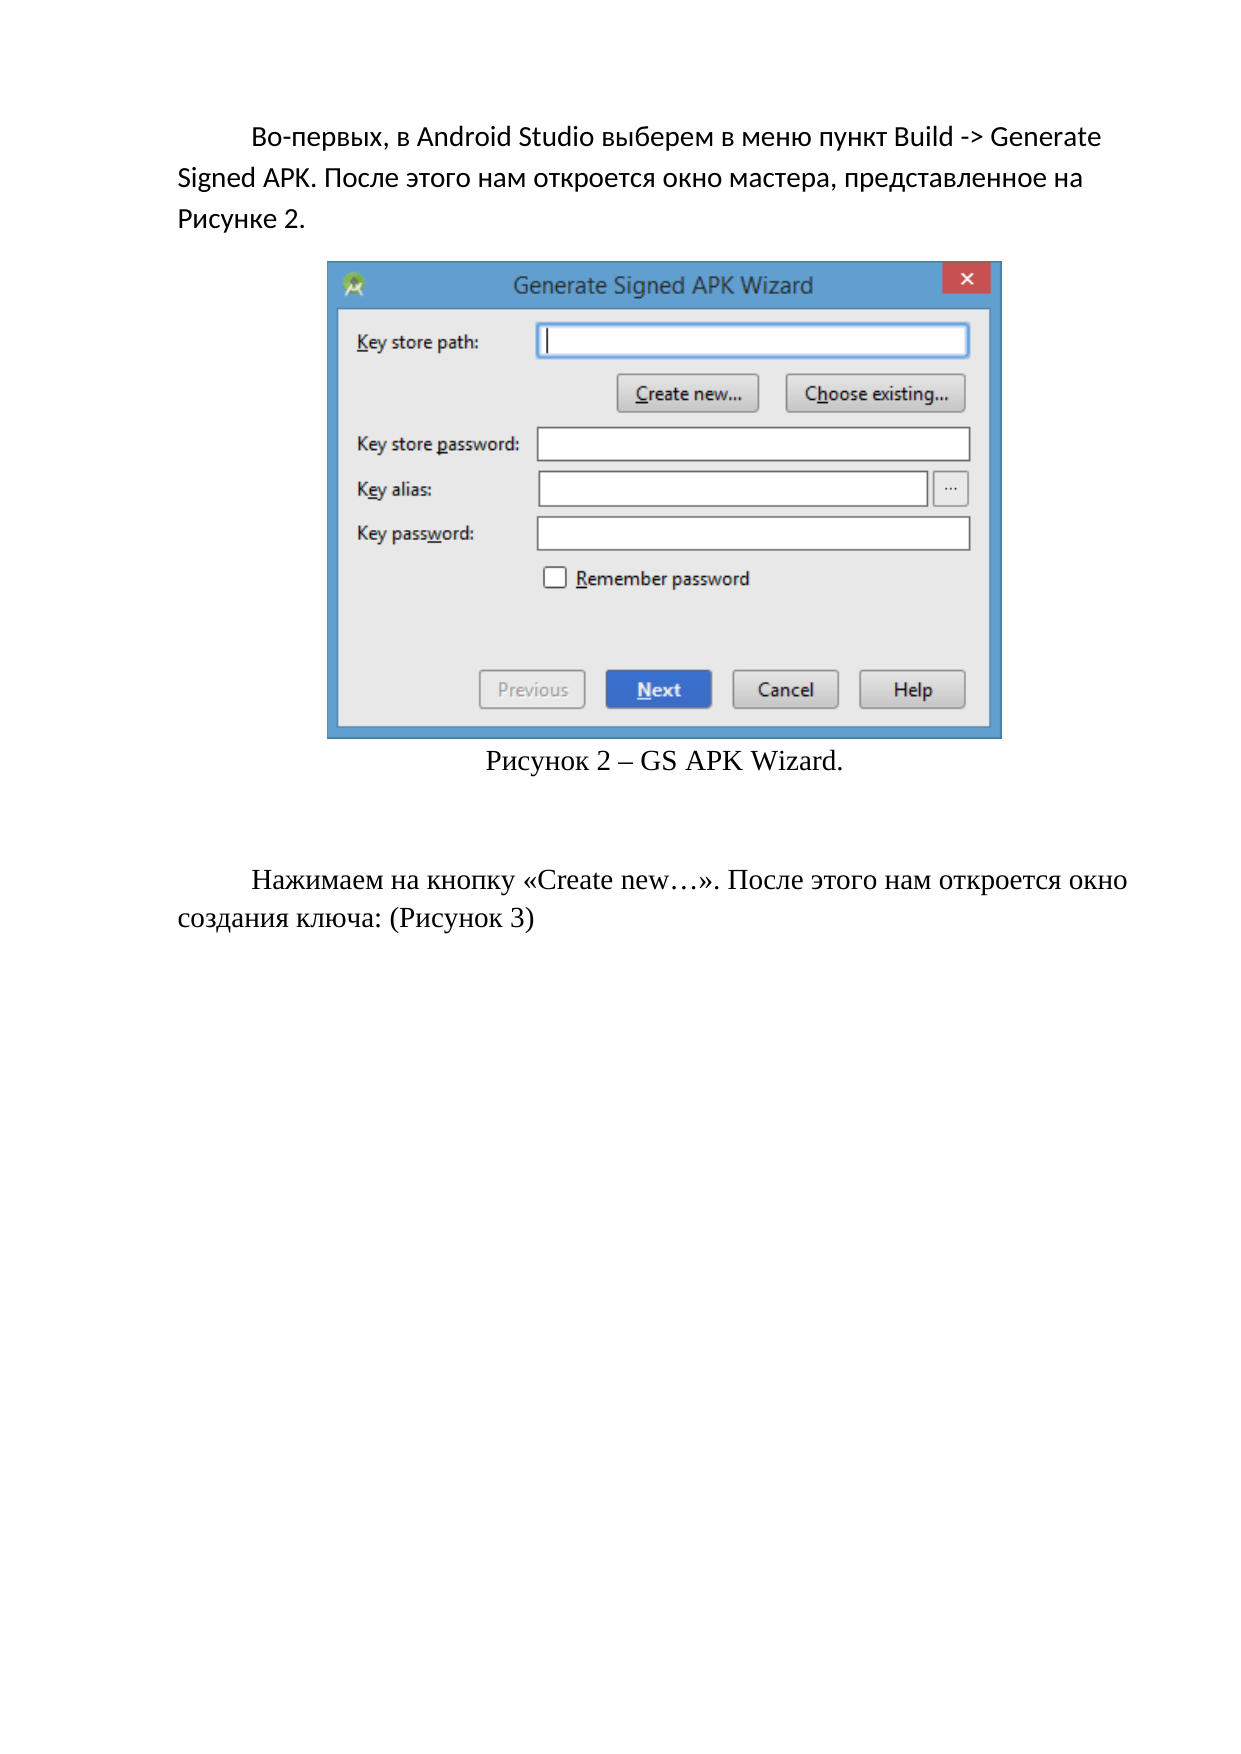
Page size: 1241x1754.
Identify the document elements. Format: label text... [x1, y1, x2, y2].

picture [327, 261, 1002, 739]
text Рисунок 2 – GS APK Wizard. [177, 743, 1152, 777]
text Нажимаем на кнопку «Create new…». После этого нам откроется окно создания ключа: (Рисунок 3) [177, 862, 1152, 934]
text Во-первых, в Android Studio выберем в меню пункт Build -> Generate Signed APK. После этого нам откроется окно мастера, представленное на Рисунке 2. [177, 118, 1152, 236]
